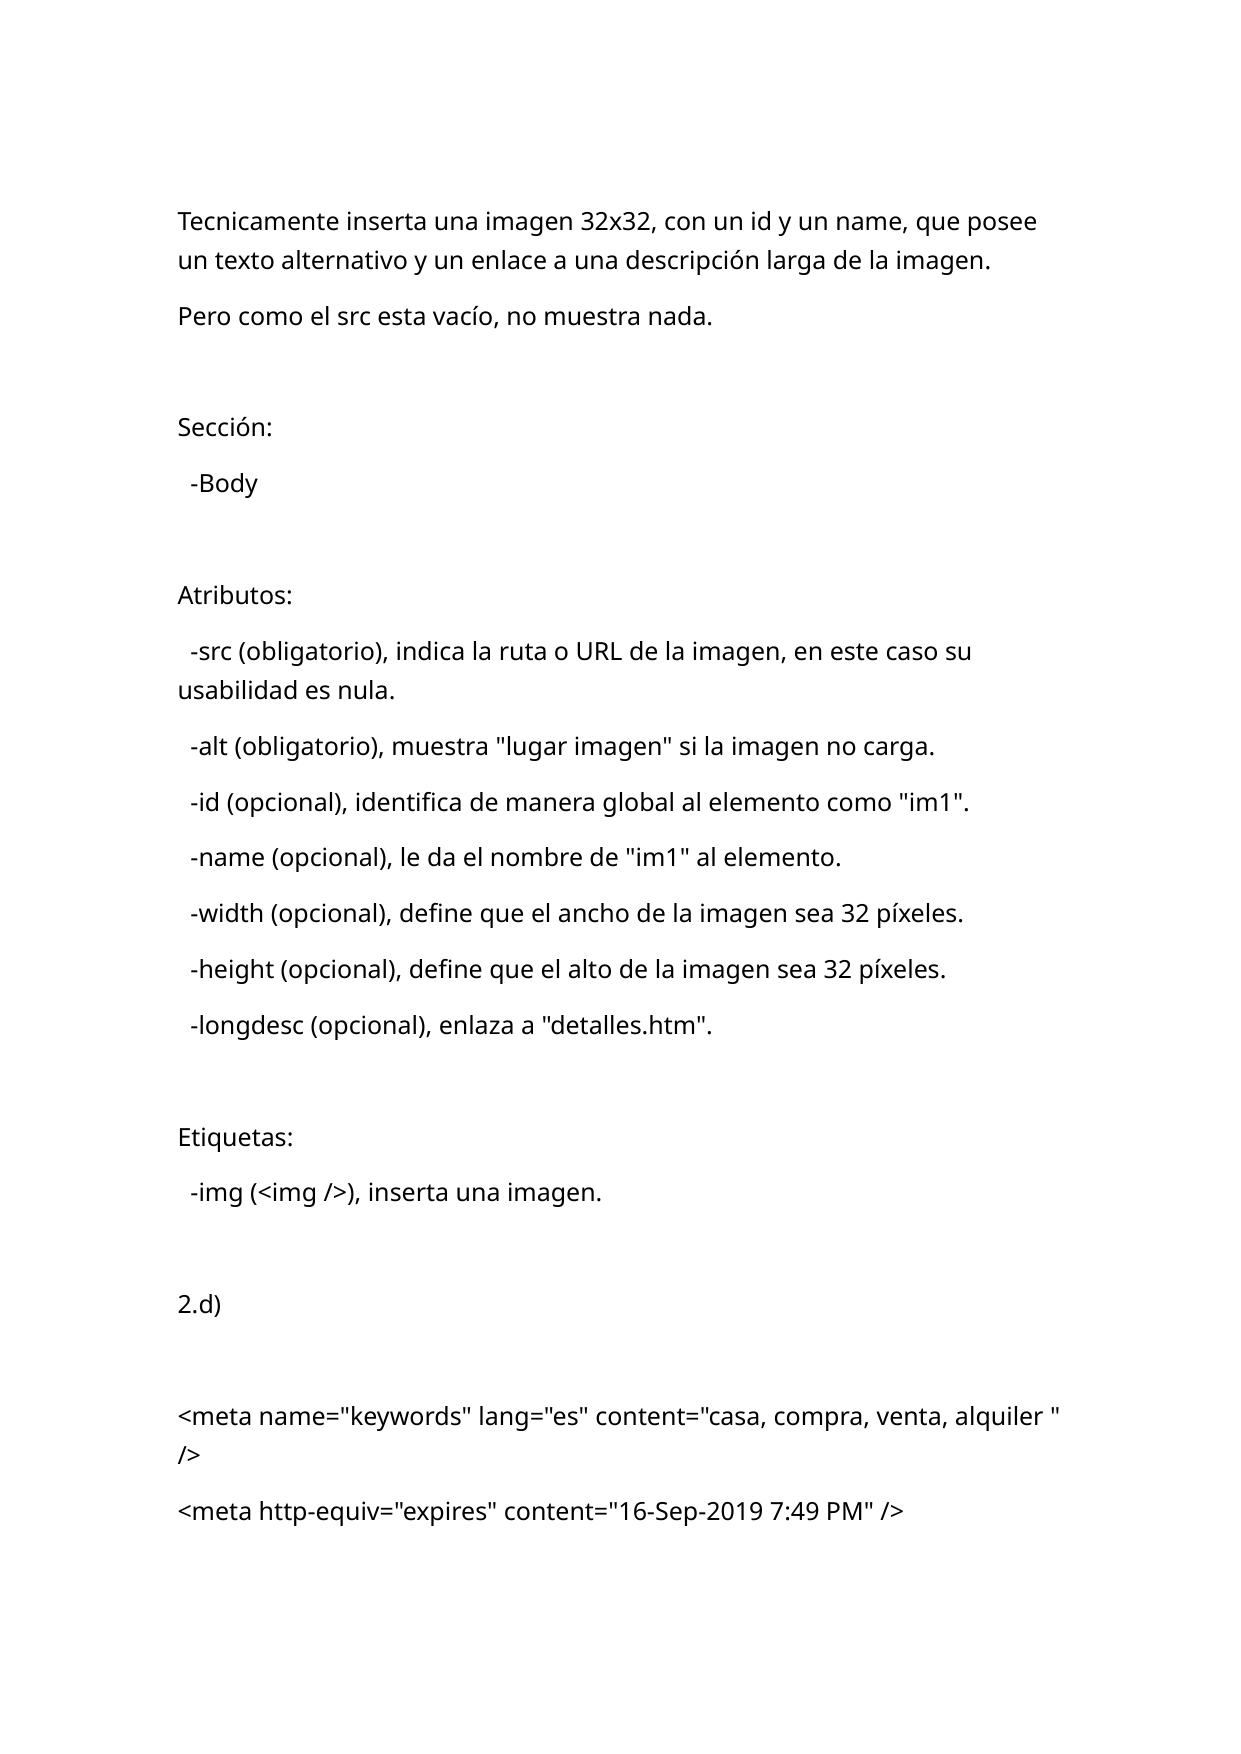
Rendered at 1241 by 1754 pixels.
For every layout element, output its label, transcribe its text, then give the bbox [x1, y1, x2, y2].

text -src (obligatorio), indica la ruta o URL de la imagen, en este caso su usabilidad es nula. [177, 633, 1063, 707]
text -alt (obligatorio), muestra "lugar imagen" si la imagen no carga. [177, 728, 1063, 762]
text 2.d) [177, 1287, 1063, 1321]
text Tecnicamente inserta una imagen 32x32, con un id y un name, que posee un texto alternativo y un enlace a una descripción larga de la imagen. [177, 203, 1063, 277]
text -longdesc (opcional), enlaza a "detalles.htm". [177, 1008, 1063, 1042]
text <meta name="keywords" lang="es" content="casa, compra, venta, alquiler " /> [177, 1398, 1063, 1472]
text -Body [177, 466, 1063, 500]
text -img (<img />), inserta una imagen. [177, 1175, 1063, 1209]
text -width (opcional), define que el ancho de la imagen sea 32 píxeles. [177, 896, 1063, 930]
text Sección: [177, 410, 1063, 444]
text -name (opcional), le da el nombre de "im1" al elemento. [177, 840, 1063, 874]
text Pero como el src esta vacío, no muestra nada. [177, 298, 1063, 332]
text Atributos: [177, 578, 1063, 612]
text -id (opcional), identifica de manera global al elemento como "im1". [177, 784, 1063, 818]
text -height (opcional), define que el alto de la imagen sea 32 píxeles. [177, 952, 1063, 986]
text Etiquetas: [177, 1119, 1063, 1153]
text <meta http-equiv="expires" content="16-Sep-2019 7:49 PM" /> [177, 1493, 1063, 1527]
